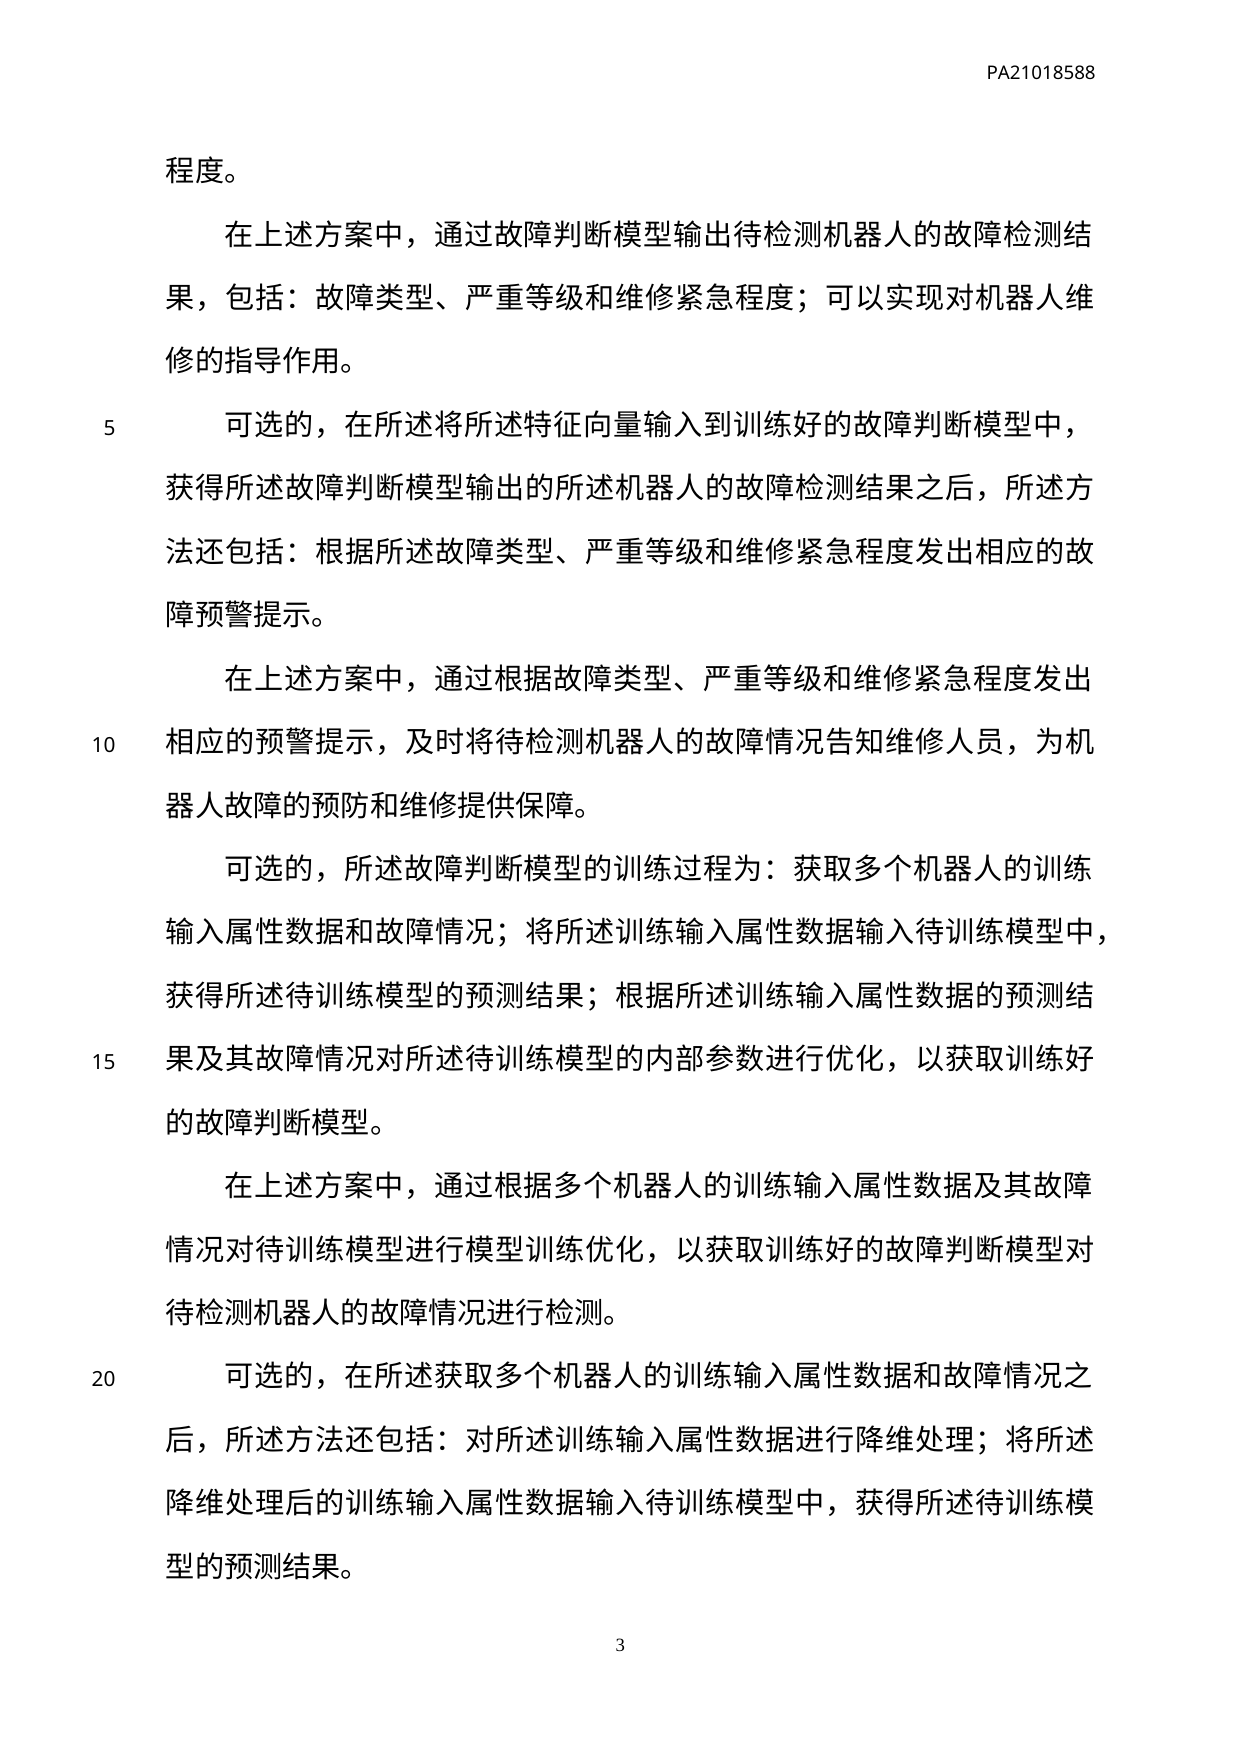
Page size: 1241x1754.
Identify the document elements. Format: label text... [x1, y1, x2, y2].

text 可选的，在所述获取多个机器人的训练输入属性数据和故障情况之后，所述方法还包括：对所述训练输入属性数据进行降维处理；将所述降维处理后的训练输入属性数据输入待训练模型中，获得所述待训练模型的预测结果。 [166, 1353, 1096, 1586]
text 可选的，在所述将所述特征向量输入到训练好的故障判断模型中，获得所述故障判断模型输出的所述机器人的故障检测结果之后，所述方法还包括：根据所述故障类型、严重等级和维修紧急程度发出相应的故障预警提示。 [166, 401, 1096, 634]
text 在上述方案中，通过根据故障类型、严重等级和维修紧急程度发出相应的预警提示，及时将待检测机器人的故障情况告知维修人员，为机器人故障的预防和维修提供保障。 [166, 655, 1096, 824]
text 可选的，所述故障判断模型的训练过程为：获取多个机器人的训练输入属性数据和故障情况；将所述训练输入属性数据输入待训练模型中，获得所述待训练模型的预测结果；根据所述训练输入属性数据的预测结果及其故障情况对所述待训练模型的内部参数进行优化，以获取训练好的故障判断模型。 [166, 846, 1096, 1142]
text 在上述方案中，通过根据多个机器人的训练输入属性数据及其故障情况对待训练模型进行模型训练优化，以获取训练好的故障判断模型对待检测机器人的故障情况进行检测。 [166, 1163, 1096, 1332]
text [166, 148, 1096, 190]
text 在上述方案中，通过故障判断模型输出待检测机器人的故障检测结果，包括：故障类型、严重等级和维修紧急程度；可以实现对机器人维修的指导作用。 [166, 211, 1096, 380]
